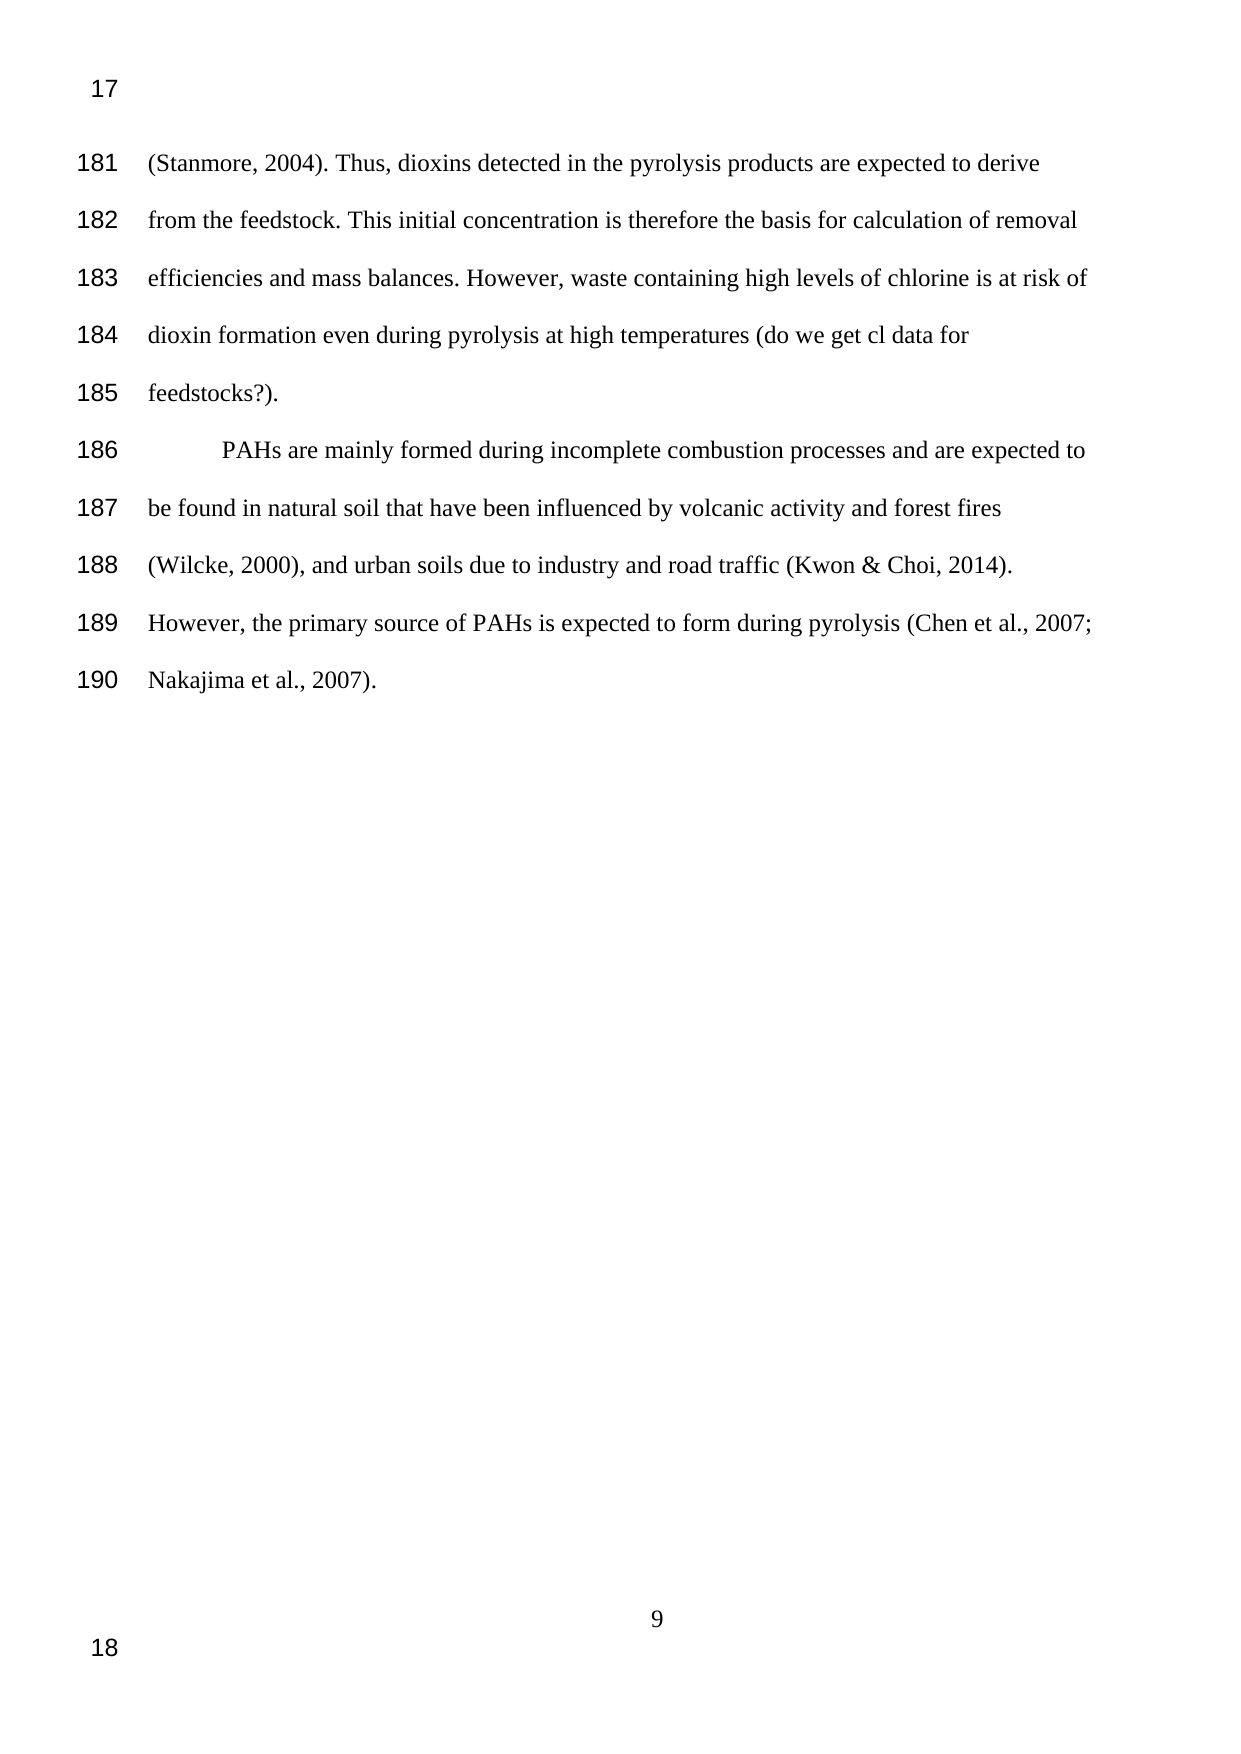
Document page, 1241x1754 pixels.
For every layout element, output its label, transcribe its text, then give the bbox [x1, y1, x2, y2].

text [148, 148, 1092, 406]
text PAHs are mainly formed during incomplete combustion processes and are expected to be found in natural soil that have been influenced by volcanic activity and forest fires , and urban soils due to industry and road traffic . However, the primary source of PAHs is expected to form during pyrolysis . [148, 435, 1092, 694]
